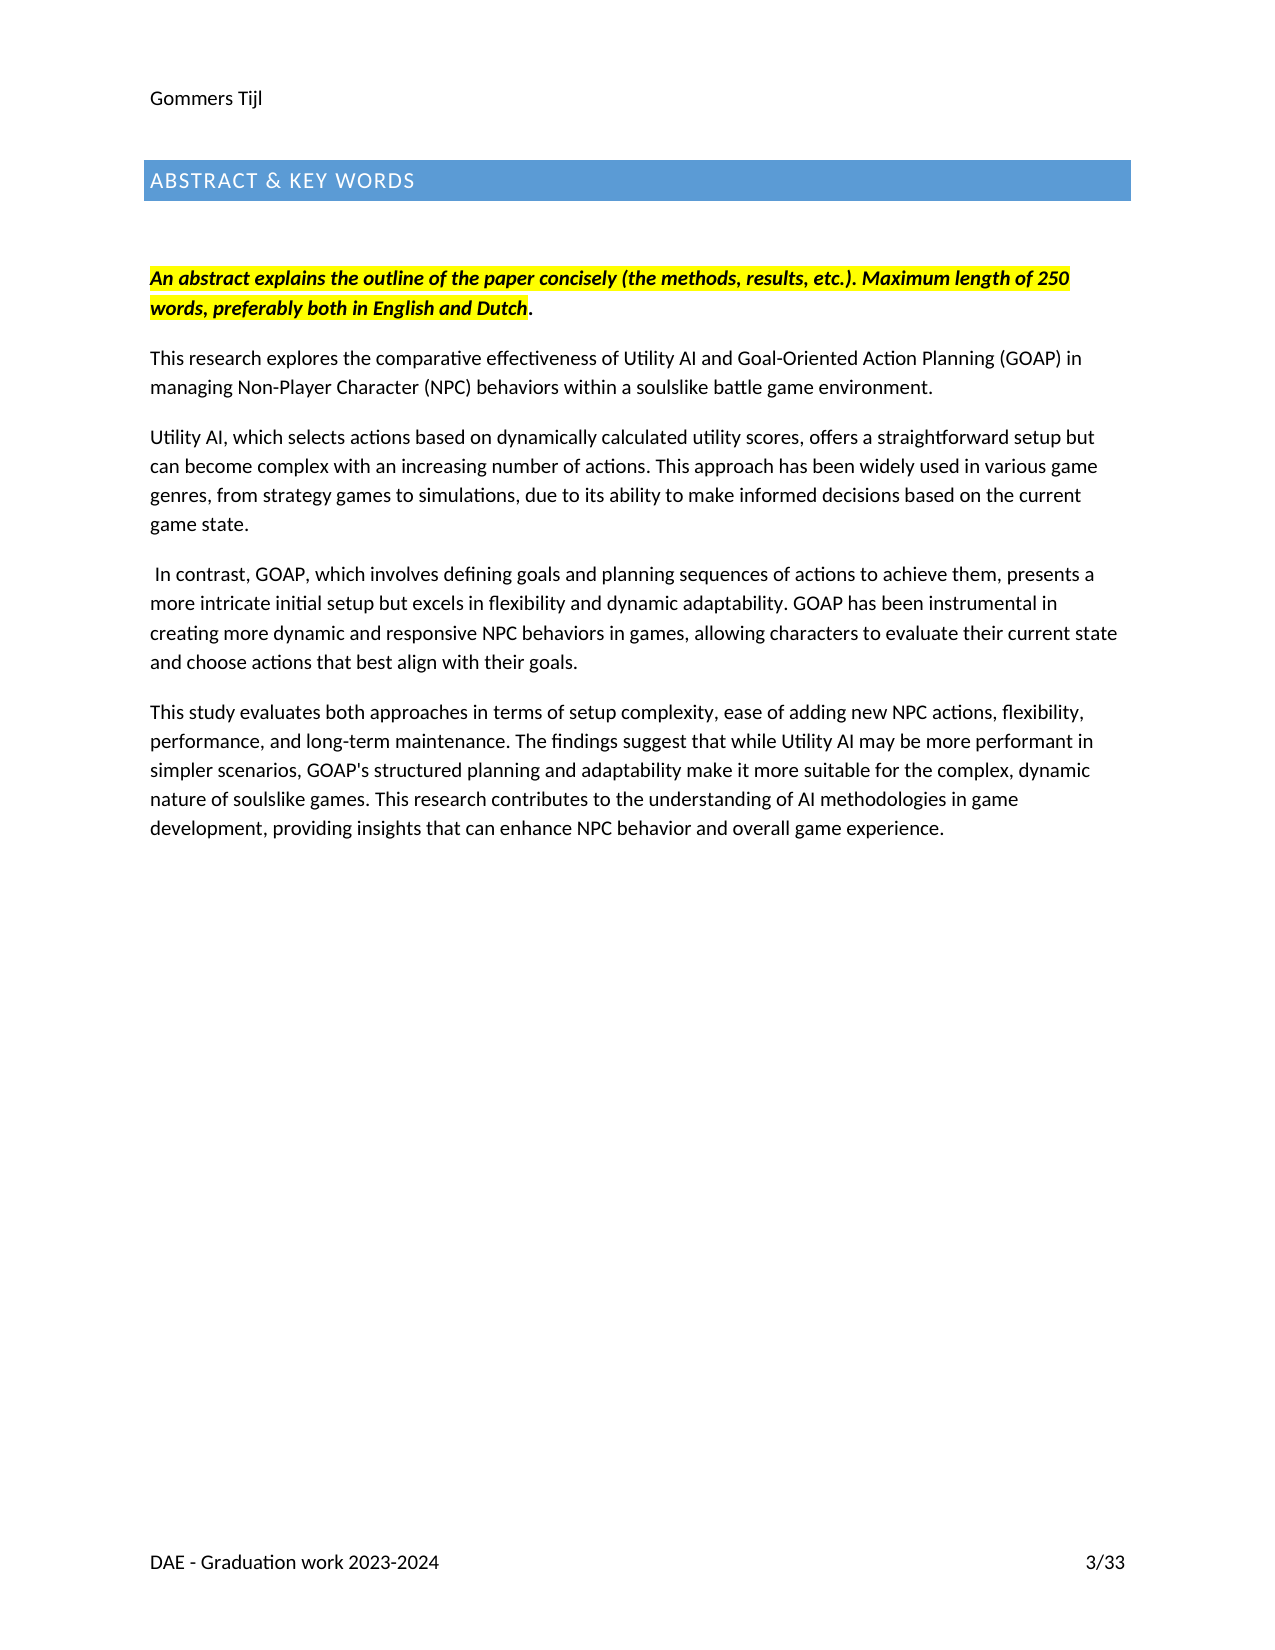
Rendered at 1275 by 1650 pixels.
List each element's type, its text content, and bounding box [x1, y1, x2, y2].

text Utility AI, which selects actions based on dynamically calculated utility scores, offers a straightforward setup but can become complex with an increasing number of actions. This approach has been widely used in various game genres, from strategy games to simulations, due to its ability to make informed decisions based on the current game state. [150, 424, 1125, 537]
text An abstract explains the outline of the paper concisely (the methods, results, etc.). Maximum length of 250 words, preferably both in English and Dutch. [150, 266, 1125, 320]
text In contrast, GOAP, which involves defining goals and planning sequences of actions to achieve them, presents a more intricate initial setup but excels in flexibility and dynamic adaptability. GOAP has been instrumental in creating more dynamic and responsive NPC behaviors in games, allowing characters to evaluate their current state and choose actions that best align with their goals. [150, 561, 1125, 674]
subtitle Abstract & Key words [150, 167, 1125, 195]
text This study evaluates both approaches in terms of setup complexity, ease of adding new NPC actions, flexibility, performance, and long-term maintenance. The findings suggest that while Utility AI may be more performant in simpler scenarios, GOAP's structured planning and adaptability make it more suitable for the complex, dynamic nature of soulslike games. This research contributes to the understanding of AI methodologies in game development, providing insights that can enhance NPC behavior and overall game experience. [150, 699, 1125, 841]
text This research explores the comparative effectiveness of Utility AI and Goal-Oriented Action Planning (GOAP) in managing Non-Player Character (NPC) behaviors within a soulslike battle game environment. [150, 345, 1125, 399]
